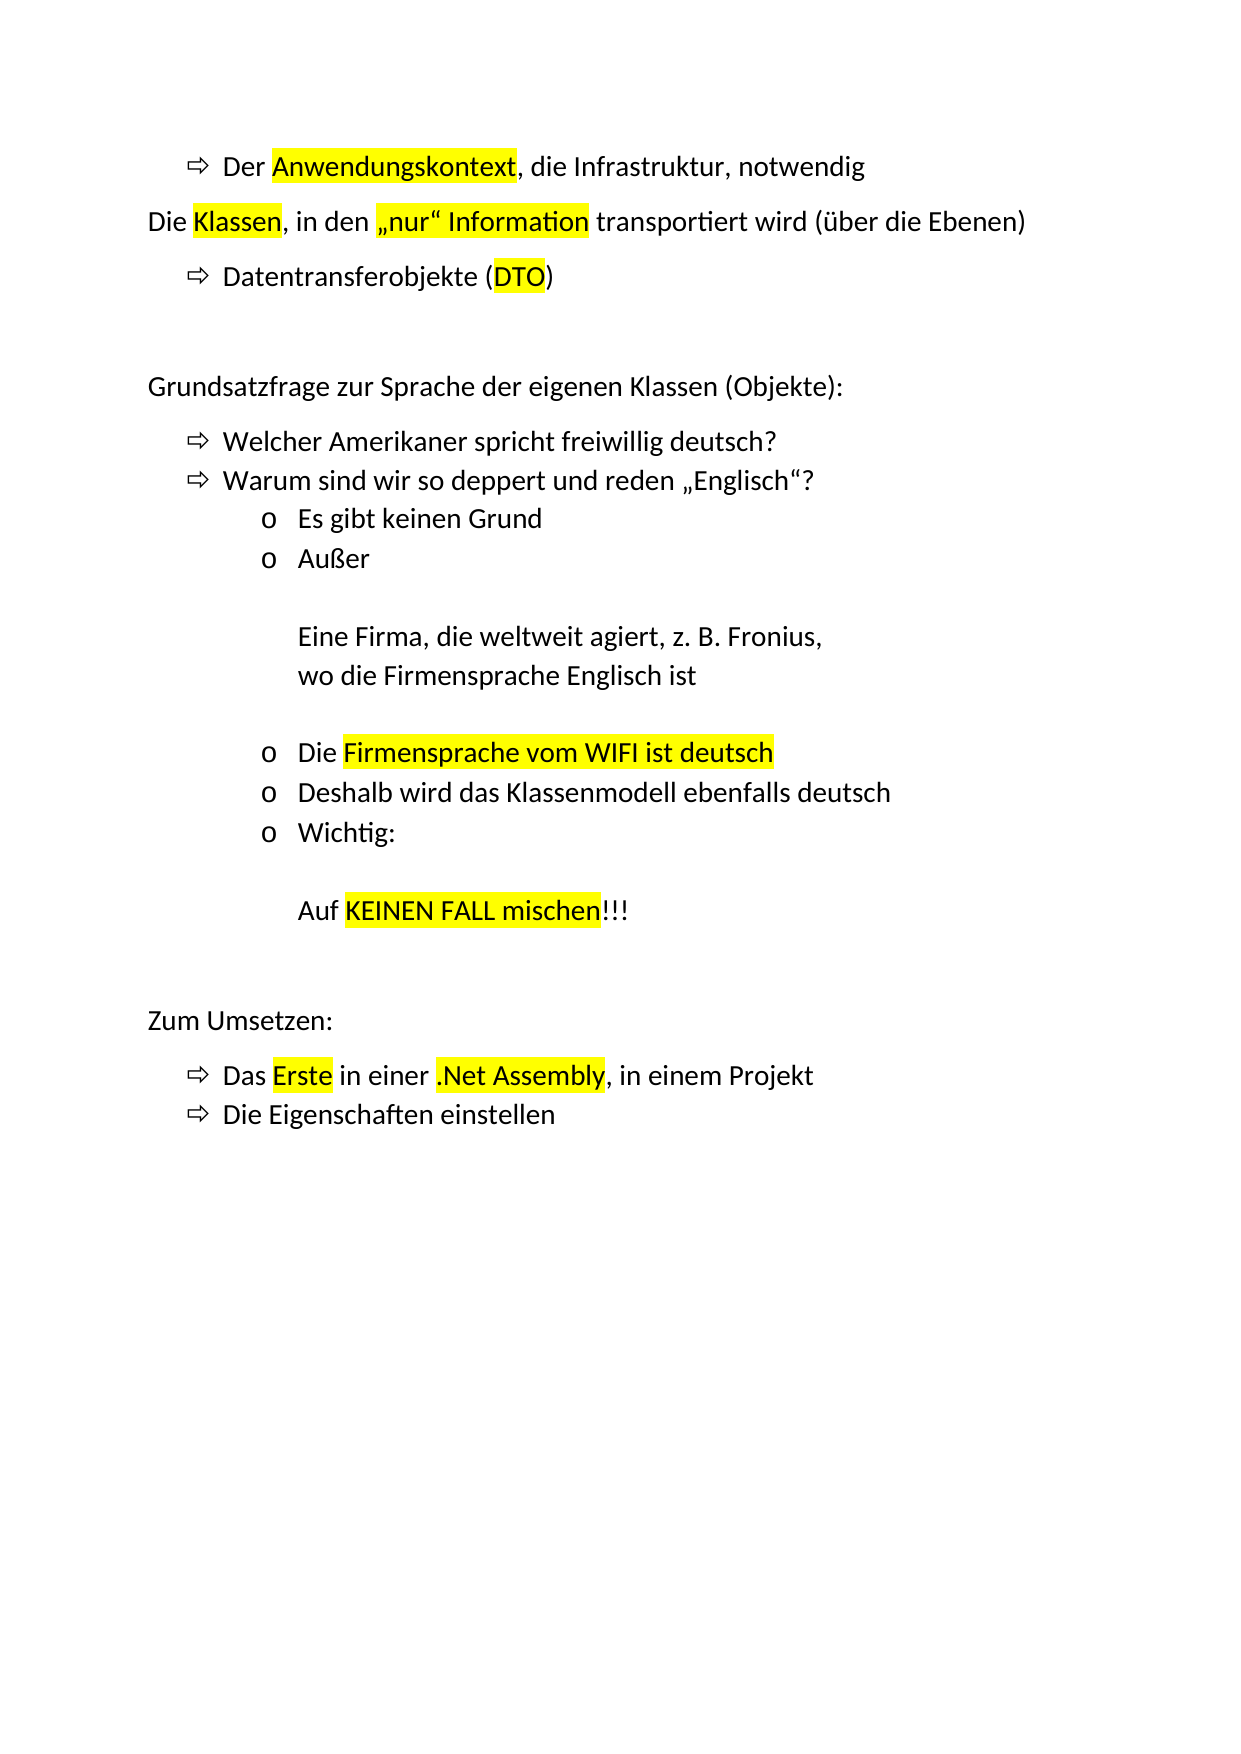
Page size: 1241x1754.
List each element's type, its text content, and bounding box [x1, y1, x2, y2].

list Es gibt keinen Grund [260, 500, 1093, 537]
text Die Klassen, in den „nur“ Information transportiert wird (über die Ebenen) [589, 203, 1093, 238]
list Das Erste in einer .Net Assembly, in einem Projekt [333, 1057, 436, 1093]
text Zum Umsetzen: [148, 1002, 1093, 1038]
list Die Firmensprache vom WIFI ist deutsch [260, 734, 1093, 771]
list Deshalb wird das Klassenmodell ebenfalls deutsch [260, 774, 1093, 811]
list Wichtig: Auf KEINEN FALL mischen!!! [260, 814, 1093, 928]
list Warum sind wir so deppert und reden „Englisch“? [185, 462, 1093, 497]
text Grundsatzfrage zur Sprache der eigenen Klassen (Objekte): [148, 368, 1093, 404]
list Das Erste in einer .Net Assembly, in einem Projekt [185, 1057, 273, 1093]
list Außer Eine Firma, die weltweit agiert, z. B. Fronius, wo die Firmensprache Englisch ist [260, 540, 1093, 731]
list Das Erste in einer .Net Assembly, in einem Projekt [605, 1057, 1093, 1093]
list Der Anwendungskontext, die Infrastruktur, notwendig [517, 148, 1093, 183]
list Die Eigenschaften einstellen [185, 1096, 1093, 1131]
list Datentransferobjekte (DTO) [545, 258, 1093, 293]
list Welcher Amerikaner spricht freiwillig deutsch? [185, 423, 1093, 459]
list Datentransferobjekte (DTO) [185, 258, 494, 293]
